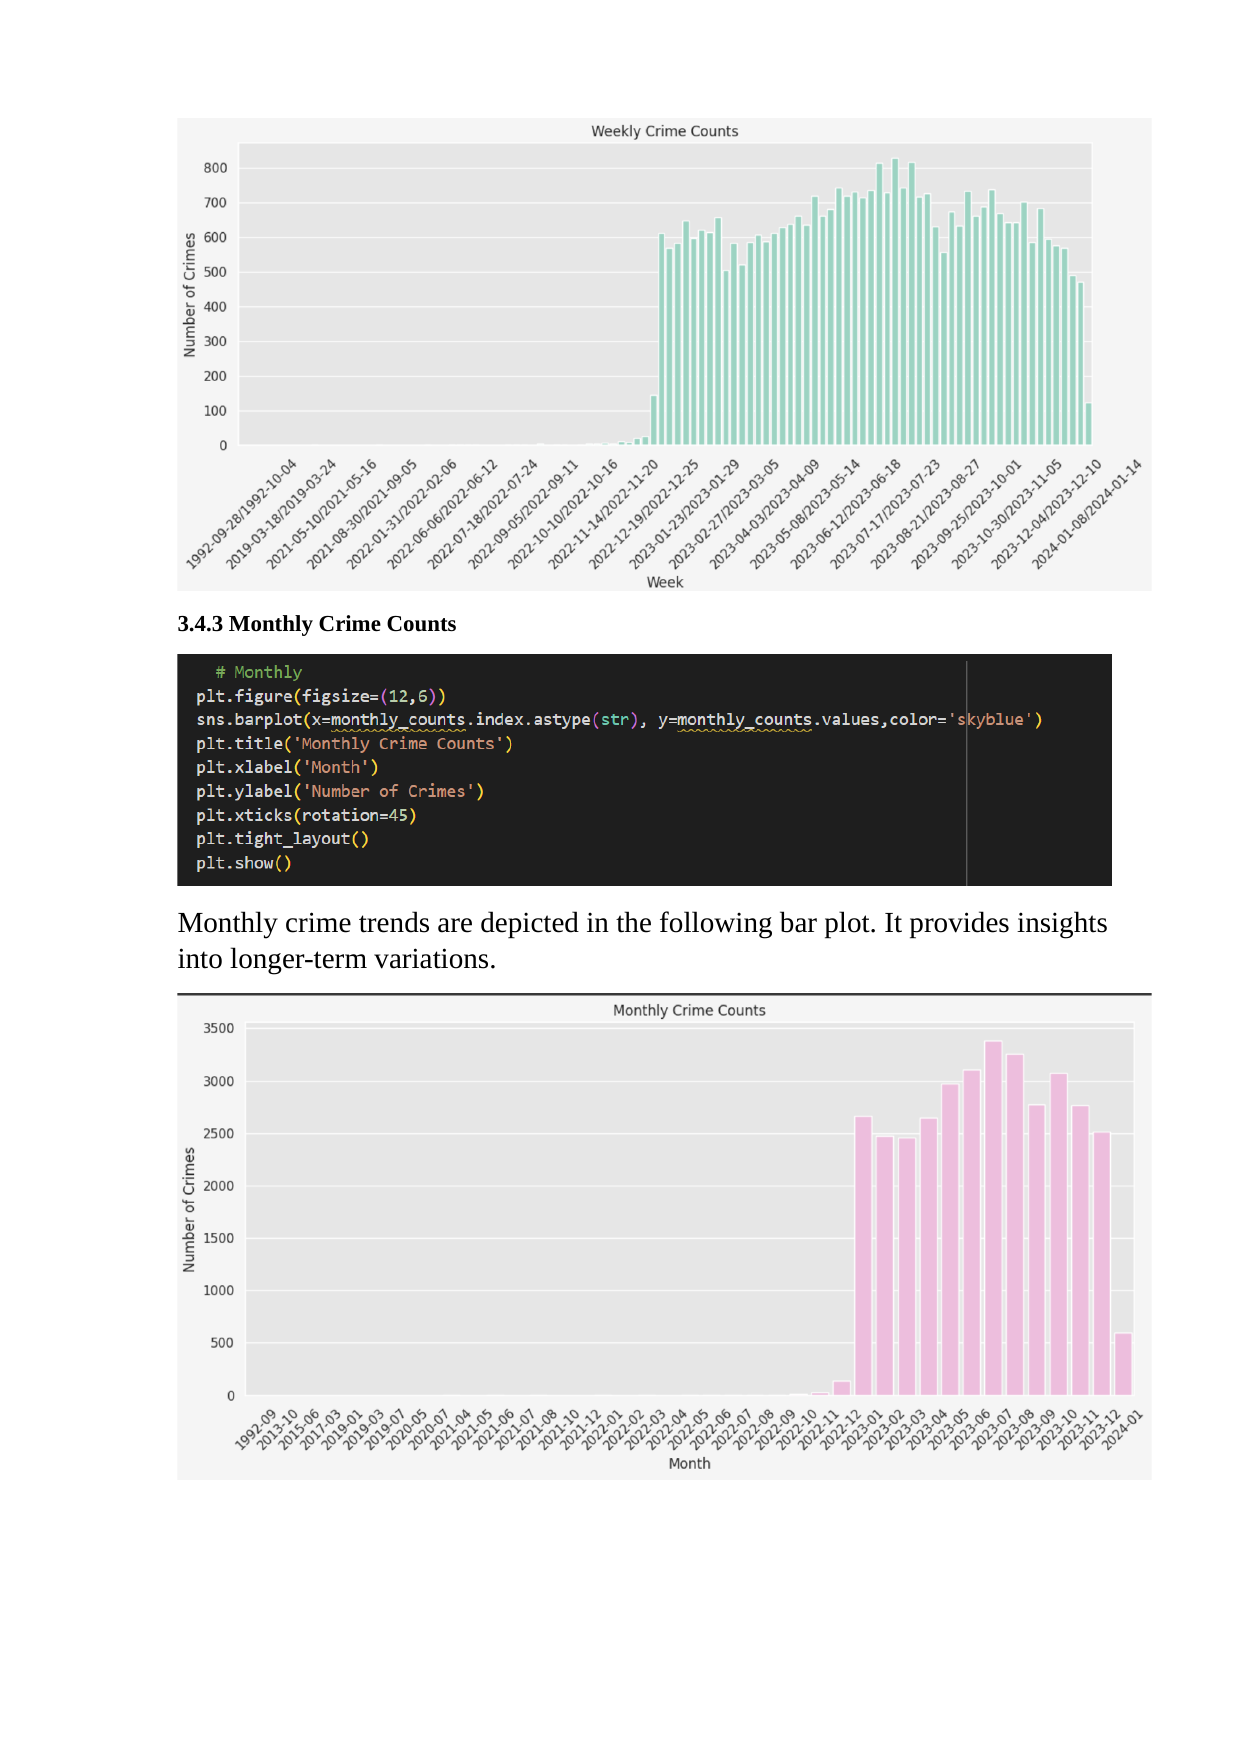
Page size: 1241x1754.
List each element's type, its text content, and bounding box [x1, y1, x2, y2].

picture [177, 993, 1152, 1480]
text 3.4.3 Monthly Crime Counts [177, 610, 1152, 636]
picture [177, 654, 1112, 886]
text Monthly crime trends are depicted in the following bar plot. It provides insights into longer-term variations. [177, 905, 1152, 974]
picture [177, 118, 1152, 591]
